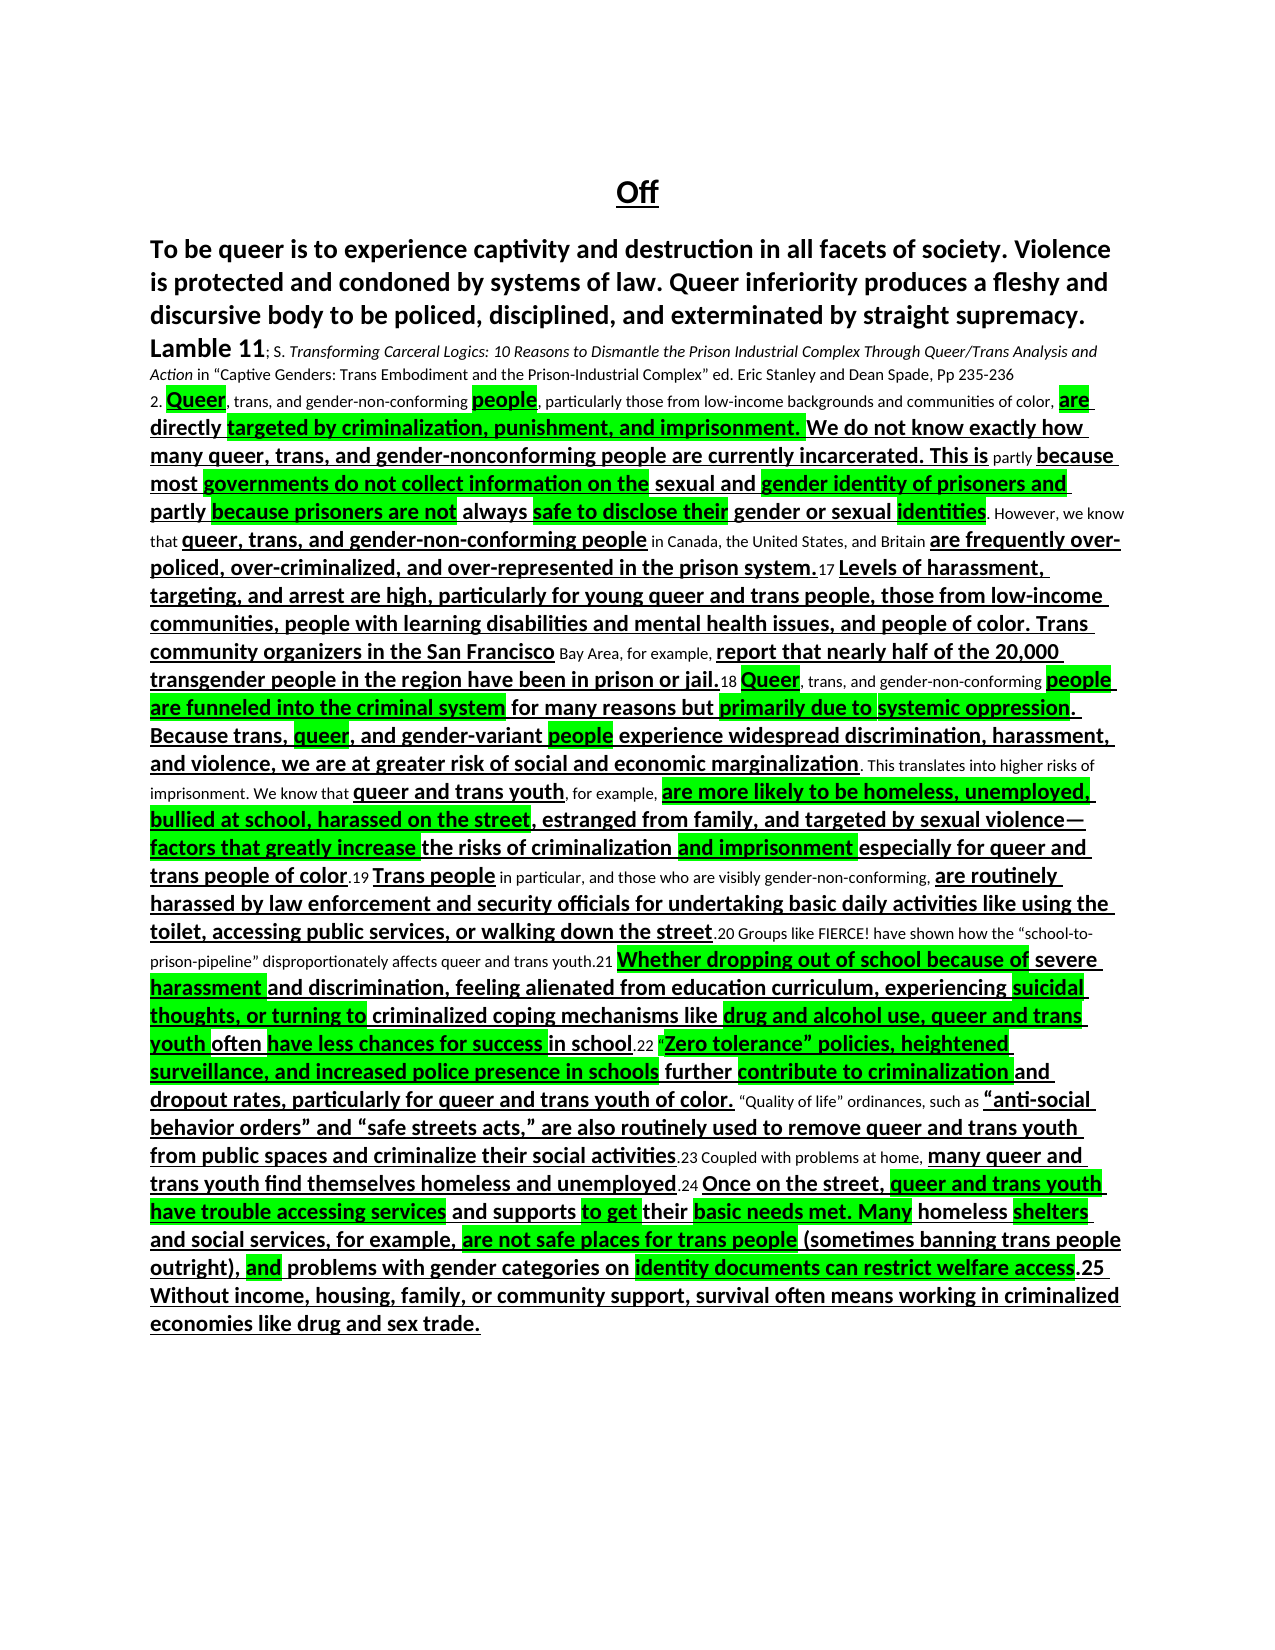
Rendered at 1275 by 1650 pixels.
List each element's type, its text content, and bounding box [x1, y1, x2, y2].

subtitle Off [150, 171, 1125, 212]
text Lamble 11; S. Transforming Carceral Logics: 10 Reasons to Dismantle the Prison Industrial Complex Through Queer/Trans Analysis and Action in “Captive Genders: Trans Embodiment and the Prison-Industrial Complex” ed. Eric Stanley and Dean Spade, Pp 235-236 [150, 331, 1125, 385]
text 2. Queer, trans, and gender-non-conforming people, particularly those from low-income backgrounds and communities of color, are directly targeted by criminalization, punishment, and imprisonment. We do not know exactly how many queer, trans, and gender-nonconforming people are currently incarcerated. This is partly because most governments do not collect information on the sexual and gender identity of prisoners and partly because prisoners are not always safe to disclose their gender or sexual identities. However, we know that queer, trans, and gender-non-conforming people in Canada, the United States, and Britain are frequently over-policed, over-criminalized, and over-represented in the prison system.17 Levels of harassment, targeting, and arrest are high, particularly for young queer and trans people, those from low-income communities, people with learning disabilities and mental health issues, and people of color. Trans community organizers in the San Francisco Bay Area, for example, report that nearly half of the 20,000 transgender people in the region have been in prison or jail.18 Queer, trans, and gender-non-conforming people are funneled into the criminal system for many reasons but primarily due to systemic oppression. Because trans, queer, and gender-variant people experience widespread discrimination, harassment, and violence, we are at greater risk of social and economic marginalization. This translates into higher risks of imprisonment. We know that queer and trans youth, for example, are more likely to be homeless, unemployed, bullied at school, harassed on the street, estranged from family, and targeted by sexual violence—factors that greatly increase the risks of criminalization and imprisonment especially for queer and trans people of color.19 Trans people in particular, and those who are visibly gender-non-conforming, are routinely harassed by law enforcement and security officials for undertaking basic daily activities like using the toilet, accessing public services, or walking down the street.20 Groups like FIERCE! have shown how the “school-to-prison-pipeline” disproportionately affects queer and trans youth.21 Whether dropping out of school because of severe harassment and discrimination, feeling alienated from education curriculum, experiencing suicidal thoughts, or turning to criminalized coping mechanisms like drug and alcohol use, queer and trans youth often have less chances for success in school.22 “Zero tolerance” policies, heightened surveillance, and increased police presence in schools further contribute to criminalization and dropout rates, particularly for queer and trans youth of color. “Quality of life” ordinances, such as “anti-social behavior orders” and “safe streets acts,” are also routinely used to remove queer and trans youth from public spaces and criminalize their social activities.23 Coupled with problems at home, many queer and trans youth find themselves homeless and unemployed.24 Once on the street, queer and trans youth have trouble accessing services and supports to get their basic needs met. Many homeless shelters and social services, for example, are not safe places for trans people (sometimes banning trans people outright), and problems with gender categories on identity documents can restrict welfare access.25 Without income, housing, family, or community support, survival often means working in criminalized economies like drug and sex trade. [150, 385, 1125, 1337]
subtitle To be queer is to experience captivity and destruction in all facets of society. Violence is protected and condoned by systems of law. Queer inferiority produces a fleshy and discursive body to be policed, disciplined, and exterminated by straight supremacy. [150, 232, 1125, 331]
